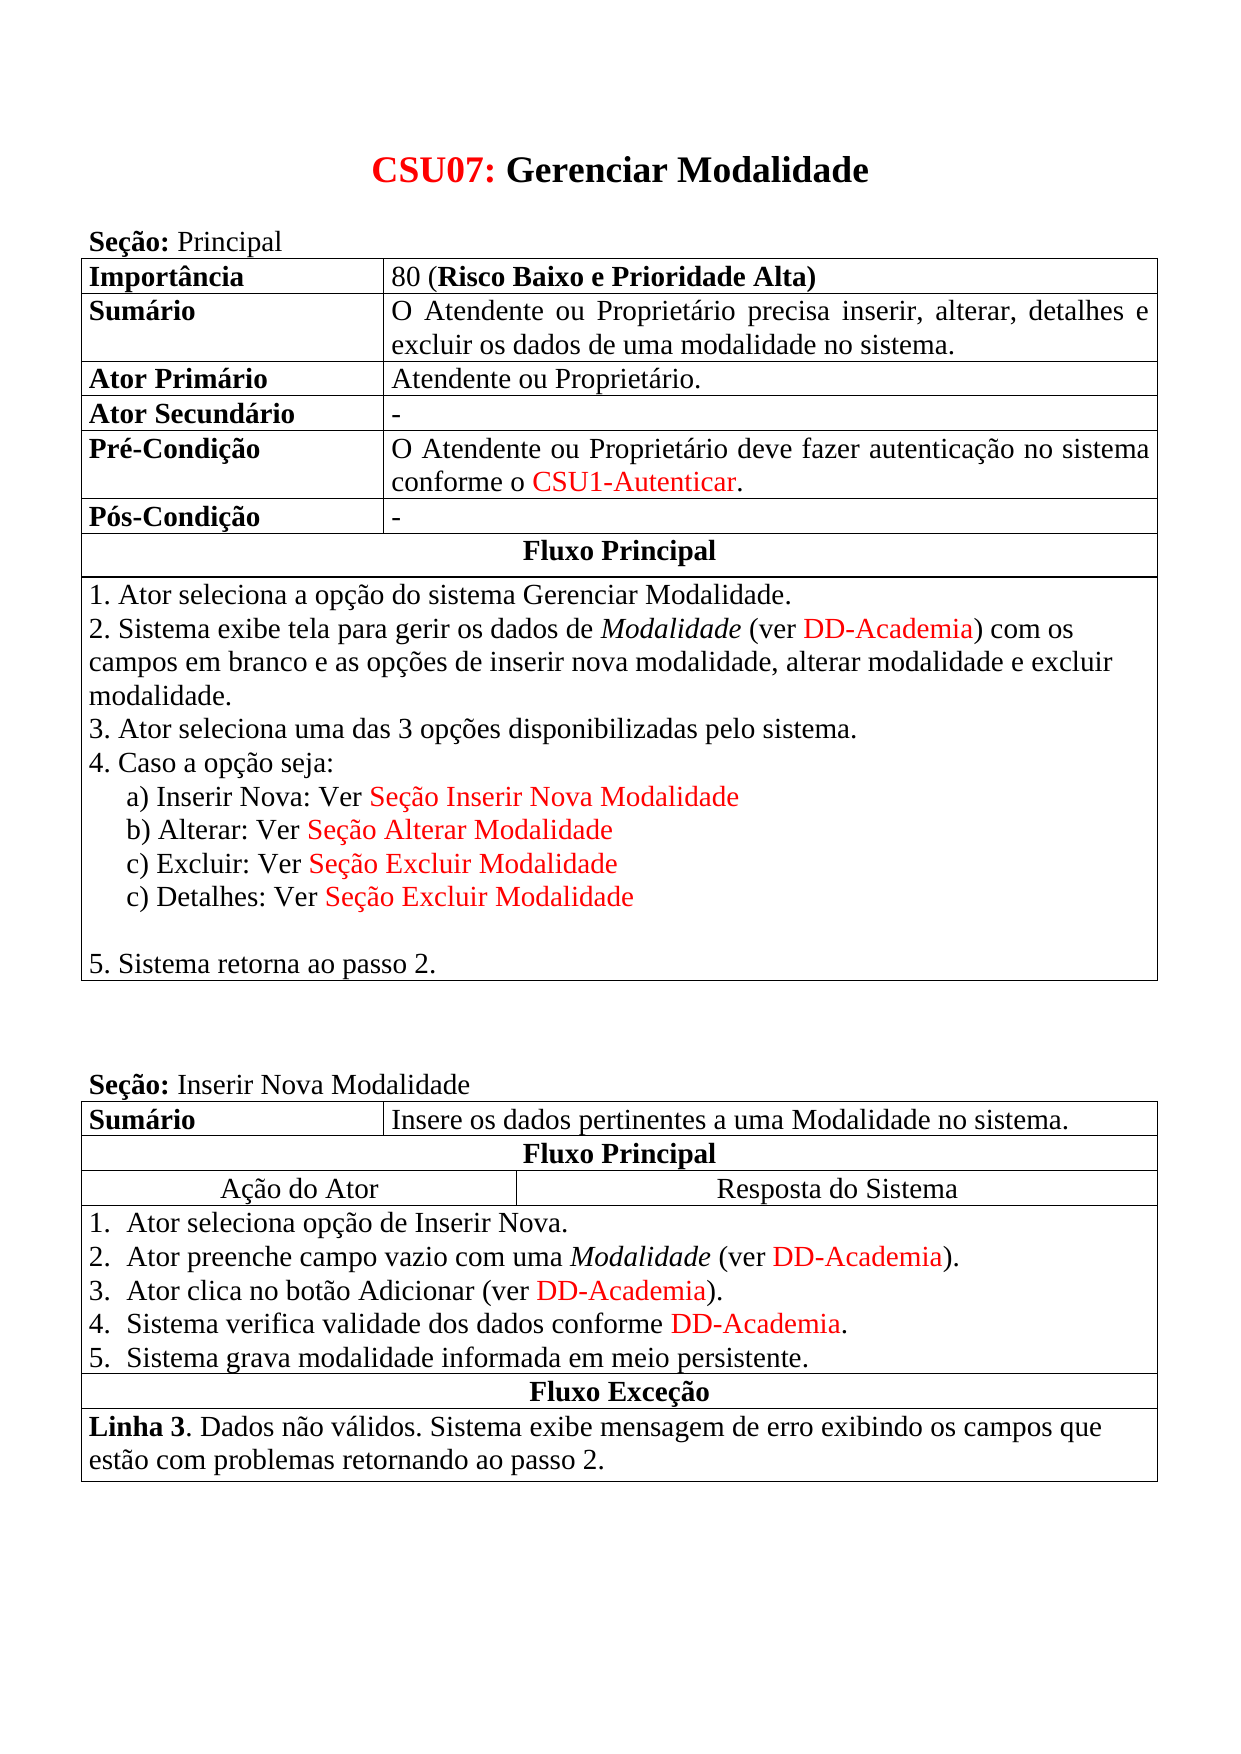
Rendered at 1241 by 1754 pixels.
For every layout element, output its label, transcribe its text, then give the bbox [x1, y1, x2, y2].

table_cell Ator seleciona opção de Inserir Nova. Ator preenche campo vazio com uma Modalidade (ver DD-Academia). Ator clica no botão Adicionar (ver DD-Academia). Sistema verifica validade dos dados conforme DD-Academia. Sistema grava modalidade informada em meio persistente. [82, 1206, 1157, 1373]
table_cell Linha 3. Dados não válidos. Sistema exibe mensagem de erro exibindo os campos que estão com problemas retornando ao passo 2. [82, 1409, 1157, 1481]
table_cell Pós-Condição [82, 499, 383, 532]
table_header Sumário [82, 1102, 383, 1135]
table_cell 1. Ator seleciona a opção do sistema Gerenciar Modalidade. 2. Sistema exibe tela para gerir os dados de Modalidade (ver DD-Academia) com os campos em branco e as opções de inserir nova modalidade, alterar modalidade e excluir modalidade. 3. Ator seleciona uma das 3 opções disponibilizadas pelo sistema. 4. Caso a opção seja: a) Inserir Nova: Ver Seção Inserir Nova Modalidade b) Alterar: Ver Seção Alterar Modalidade c) Excluir: Ver Seção Excluir Modalidade c) Detalhes: Ver Seção Excluir Modalidade 5. Sistema retorna ao passo 2. [82, 578, 1157, 980]
table_cell Ator Secundário [82, 396, 383, 430]
table_cell Ação do Ator [82, 1171, 516, 1204]
table_cell Ator Primário [82, 362, 383, 395]
table_cell - [384, 396, 1157, 430]
table_cell Resposta do Sistema [517, 1171, 1157, 1204]
table_cell O Atendente ou Proprietário precisa inserir, alterar, detalhes e excluir os dados de uma modalidade no sistema. [384, 294, 1157, 361]
table_cell Atendente ou Proprietário. [384, 362, 1157, 395]
table_cell Sumário [82, 294, 383, 361]
table_cell Fluxo Principal [82, 534, 1157, 576]
subtitle Seção: Inserir Nova Modalidade [89, 1067, 1152, 1101]
text CSU07: Gerenciar Modalidade [89, 148, 1152, 191]
table_header Importância [82, 259, 383, 292]
table_cell Fluxo Exceção [82, 1374, 1157, 1408]
table_cell Pré-Condição [82, 431, 383, 498]
table_cell - [384, 499, 1157, 532]
table_header Insere os dados pertinentes a uma Modalidade no sistema. [384, 1102, 1157, 1135]
table_cell Fluxo Principal [82, 1136, 1157, 1170]
subtitle Seção: Principal [89, 224, 1152, 258]
table_header 80 (Risco Baixo e Prioridade Alta) [384, 259, 1157, 292]
table_cell O Atendente ou Proprietário deve fazer autenticação no sistema conforme o CSU1-Autenticar. [384, 431, 1157, 498]
